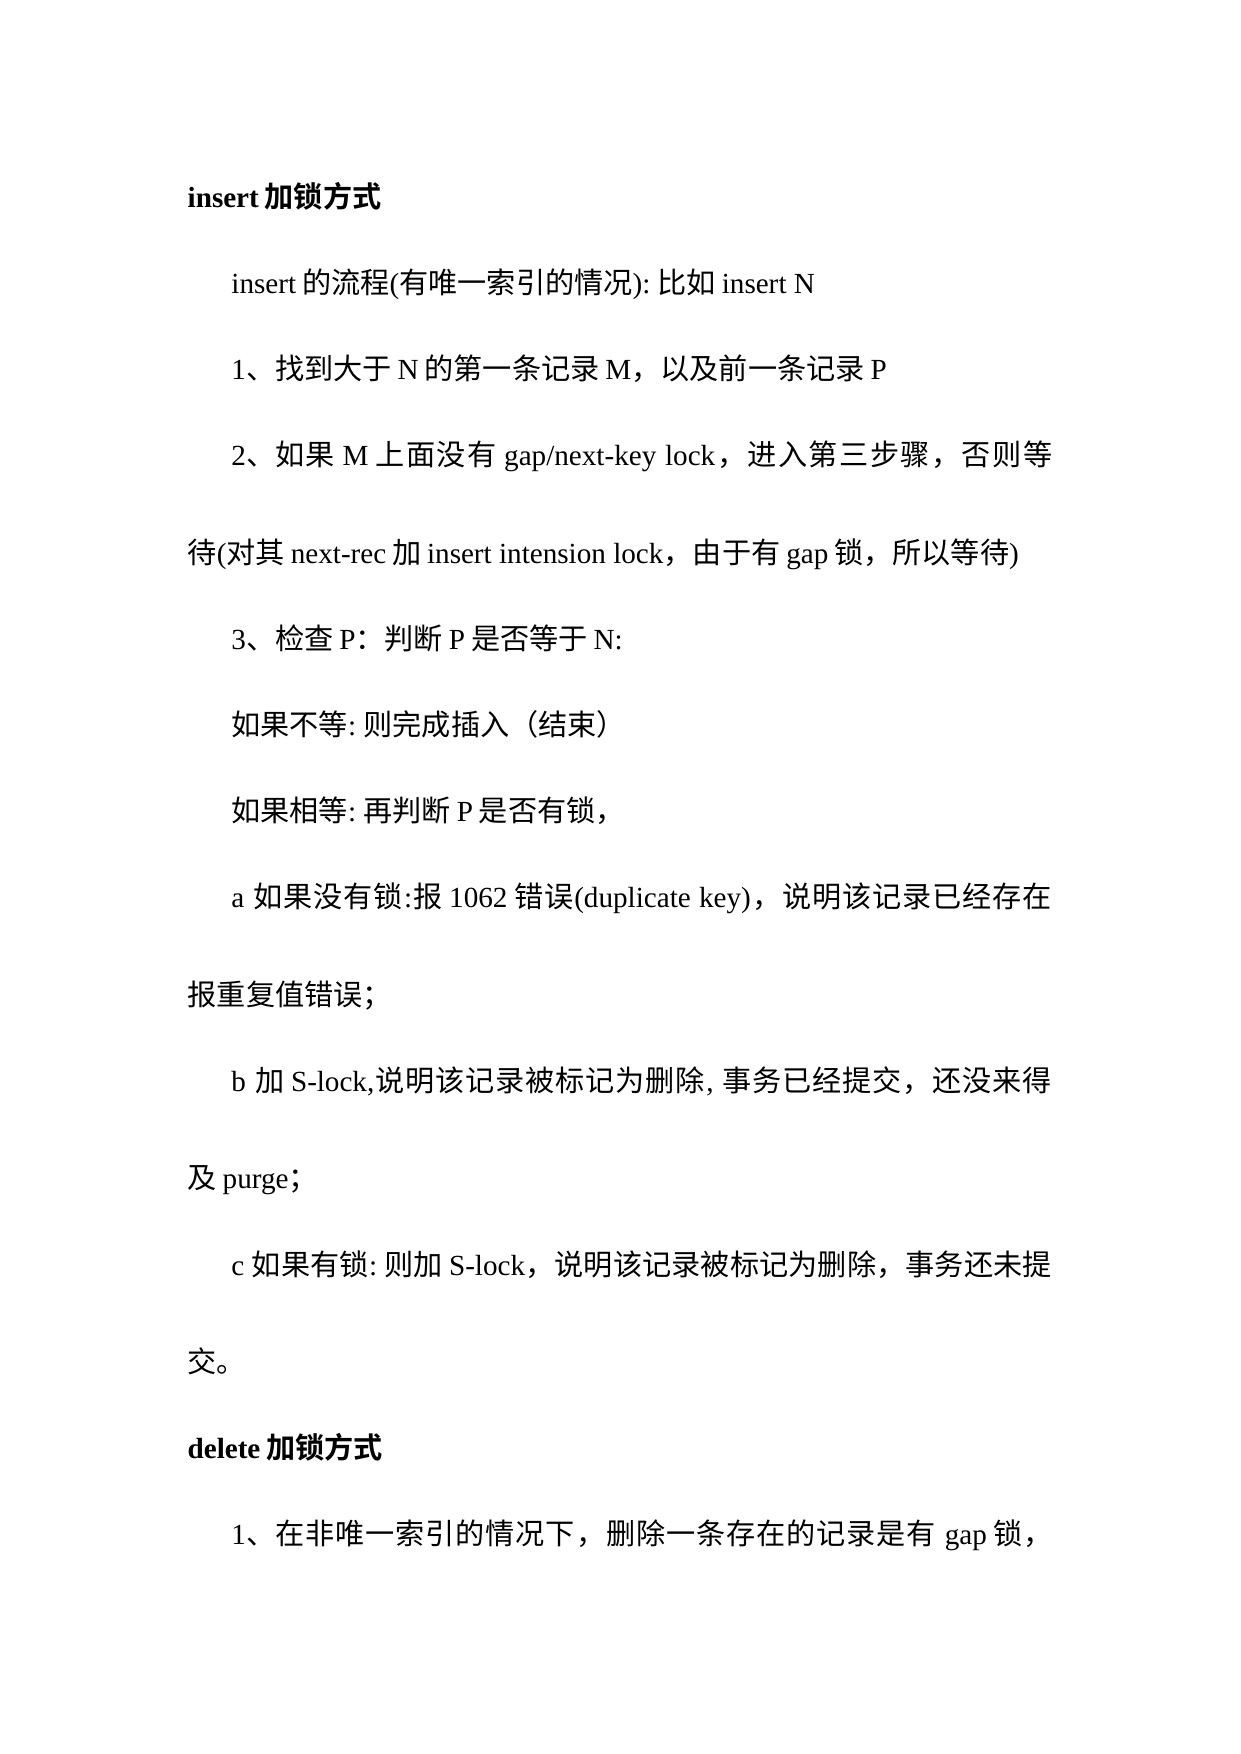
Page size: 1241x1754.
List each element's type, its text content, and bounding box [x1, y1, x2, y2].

text b 加S-lock,说明该记录被标记为删除, 事务已经提交，还没来得及purge； [187, 1046, 1053, 1209]
subtitle insert加锁方式 [187, 162, 1053, 227]
list 找到大于N的第一条记录M，以及前一条记录P [187, 334, 1053, 399]
text 如果不等: 则完成插入（结束） [187, 690, 1053, 755]
text insert的流程(有唯一索引的情况): 比如insert N [187, 248, 1053, 313]
list 如果M上面没有gap/next-key lock，进入第三步骤，否则等待(对其next-rec加insert intension lock，由于有gap锁，所以等待) [187, 420, 1053, 583]
subtitle delete加锁方式 [187, 1413, 1053, 1478]
text a 如果没有锁:报1062错误(duplicate key)，说明该记录已经存在，报重复值错误； [187, 862, 1053, 1025]
text c 如果有锁: 则加S-lock，说明该记录被标记为删除，事务还未提交。 [187, 1230, 1053, 1392]
text 如果相等: 再判断P是否有锁， [187, 776, 1053, 841]
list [187, 1499, 1053, 1564]
list 检查P：判断P是否等于N: [187, 604, 1053, 669]
